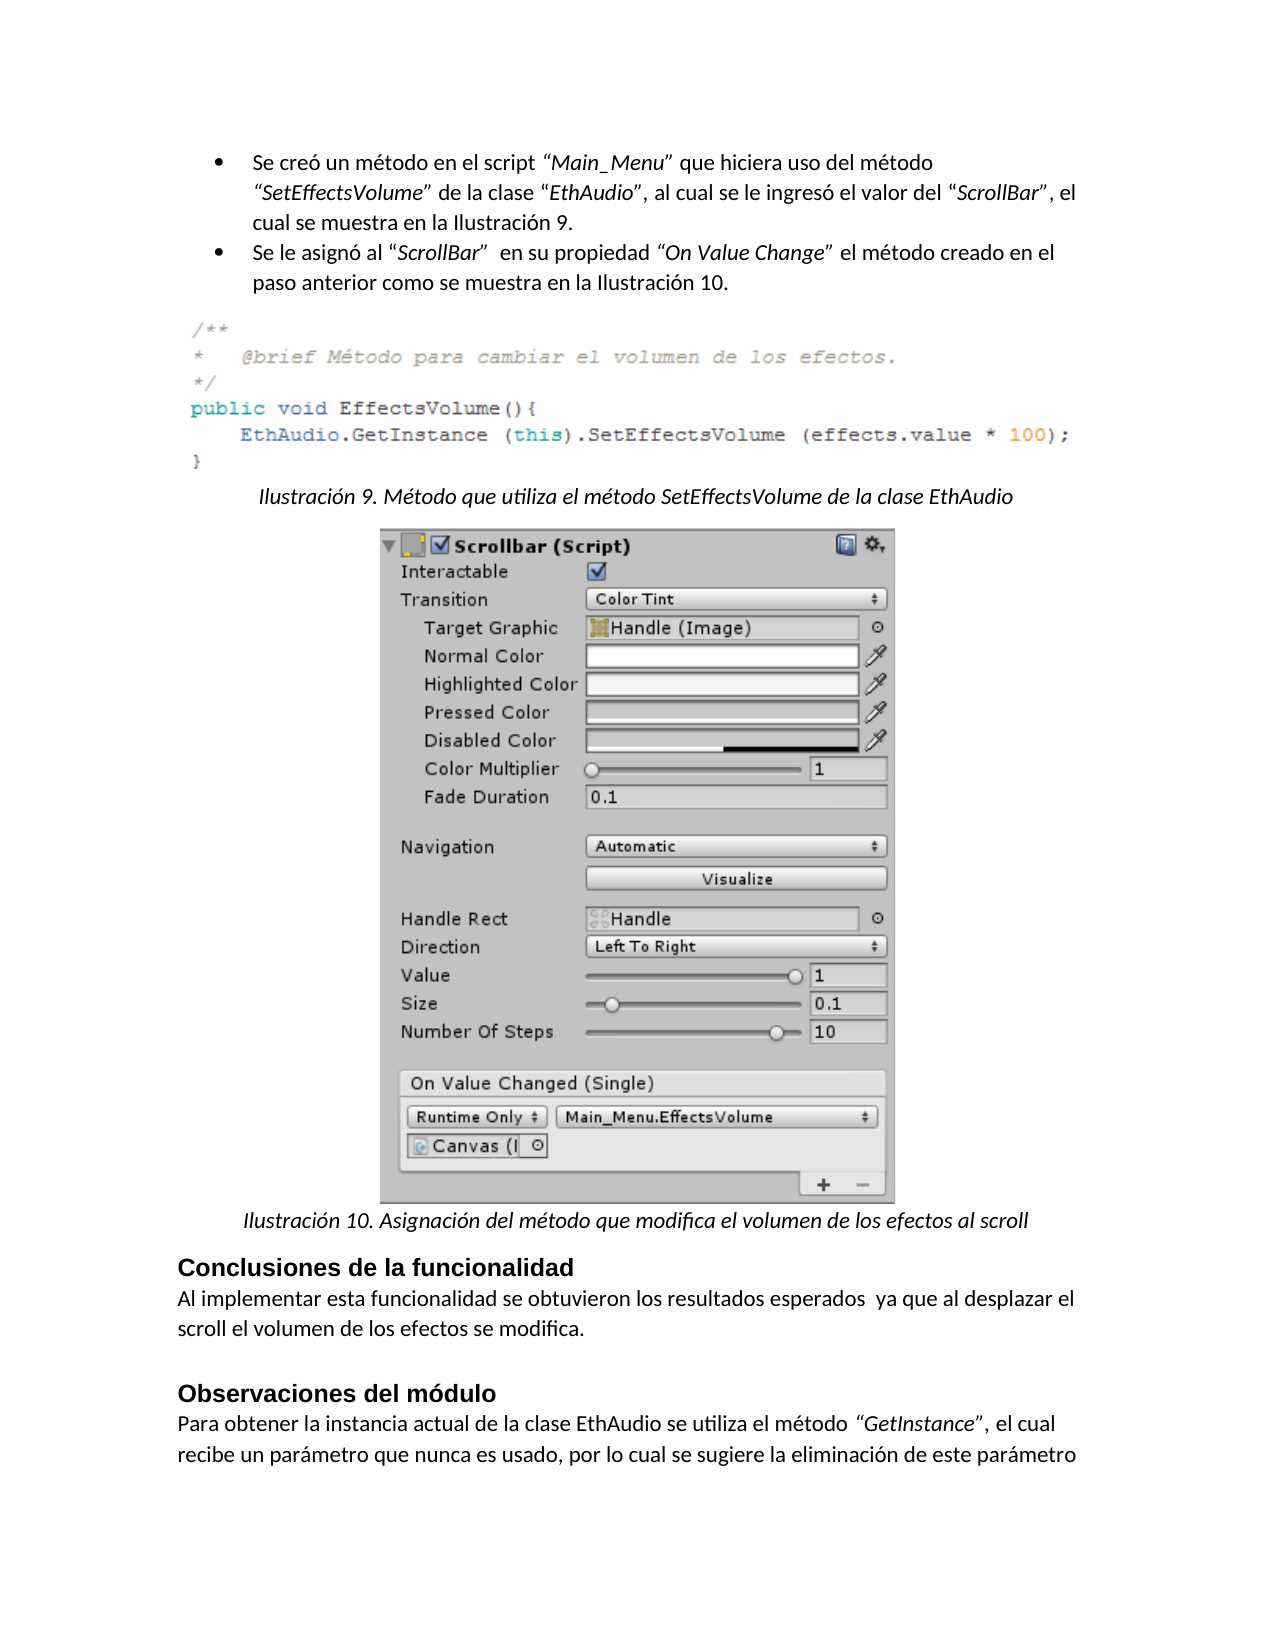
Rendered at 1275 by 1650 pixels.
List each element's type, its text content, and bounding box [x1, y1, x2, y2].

text Al implementar esta funcionalidad se obtuvieron los resultados esperados ya que al desplazar el scroll el volumen de los efectos se modifica. [177, 1284, 1098, 1342]
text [177, 1409, 1098, 1468]
text Ilustración 10. Asignación del método que modifica el volumen de los efectos al scroll [177, 1206, 1098, 1234]
text Ilustración 9. Método que utiliza el método SetEffectsVolume de la clase EthAudio [177, 482, 1098, 510]
list Se le asignó al “ScrollBar” en su propiedad “On Value Change” el método creado en el paso anterior como se muestra en la Ilustración 10. [215, 238, 1098, 296]
list Se creó un método en el script “Main_Menu” que hiciera uso del método “SetEffectsVolume” de la clase “EthAudio”, al cual se le ingresó el valor del “ScrollBar”, el cual se muestra en la Ilustración 9. [215, 148, 1098, 236]
picture [177, 315, 1098, 480]
subtitle Observaciones del módulo [177, 1378, 1098, 1407]
subtitle Conclusiones de la funcionalidad [177, 1253, 1098, 1281]
picture [379, 528, 896, 1204]
